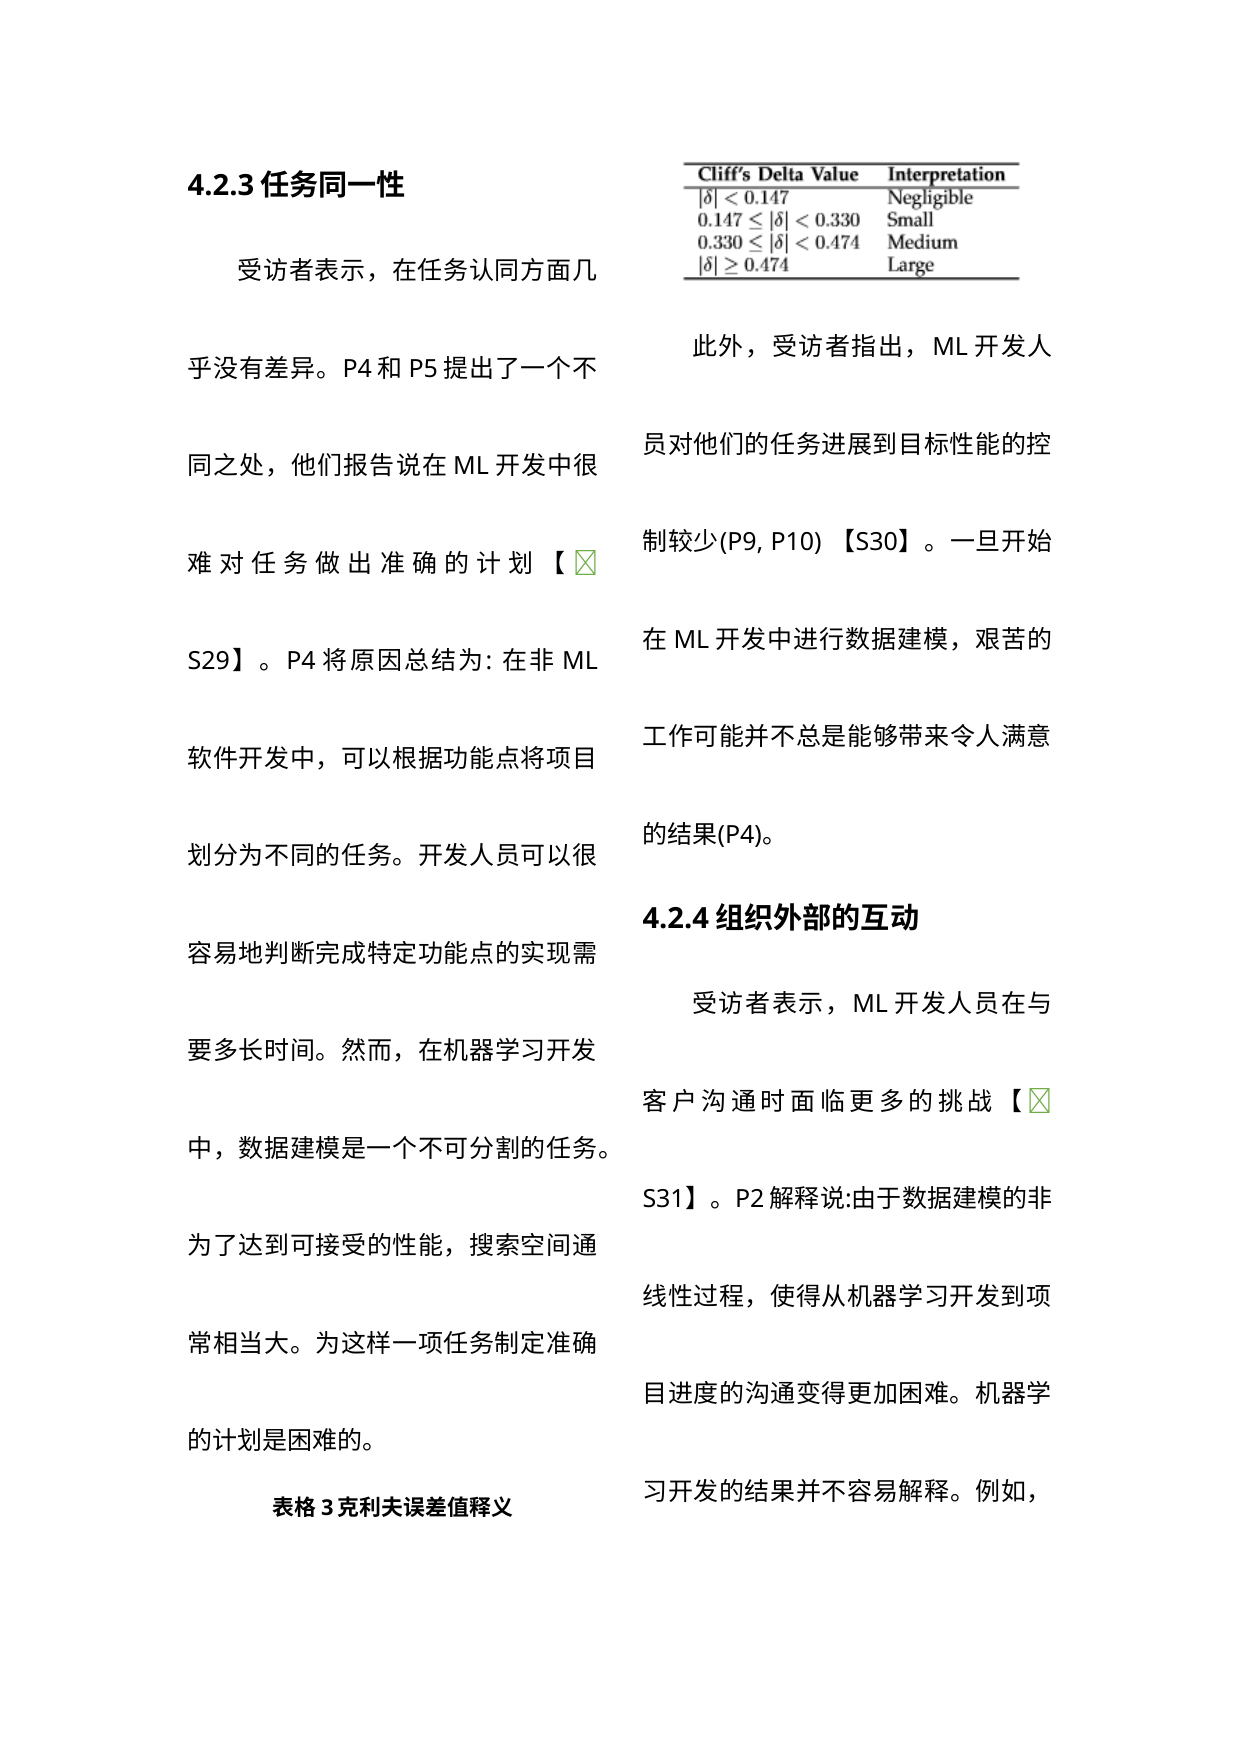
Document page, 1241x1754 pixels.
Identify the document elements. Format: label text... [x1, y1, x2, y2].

text 4.2.4组织外部的互动 [642, 883, 1053, 948]
text 4.2.3任务同一性 [187, 150, 598, 215]
text 此外，受访者指出，ML开发人员对他们的任务进展到目标性能的控制较少(P9, P10) 【S30】。一旦开始在ML开发中进行数据建模，艰苦的工作可能并不总是能够带来令人满意的结果(P4)。 [642, 312, 1053, 865]
text 受访者表示，在任务认同方面几乎没有差异。P4和P5提出了一个不同之处，他们报告说在ML开发中很难对任务做出准确的计划【 S29】。P4将原因总结为: 在非ML软件开发中，可以根据功能点将项目划分为不同的任务。开发人员可以很容易地判断完成特定功能点的实现需要多长时间。然而，在机器学习开发中，数据建模是一个不可分割的任务。为了达到可接受的性能，搜索空间通常相当大。为这样一项任务制定准确的计划是困难的。 [187, 236, 598, 1471]
picture [673, 150, 1022, 288]
text 表格3克利夫误差值释义 [187, 1489, 598, 1522]
text 受访者表示，ML开发人员在与客户沟通时面临更多的挑战【 S31】。P2解释说:由于数据建模的非线性过程，使得从机器学习开发到项目进度的沟通变得更加困难。机器学习开发的结果并不容易解释。例如，很难解释为什么神经网络适用于图像处理。 [642, 969, 1053, 1522]
